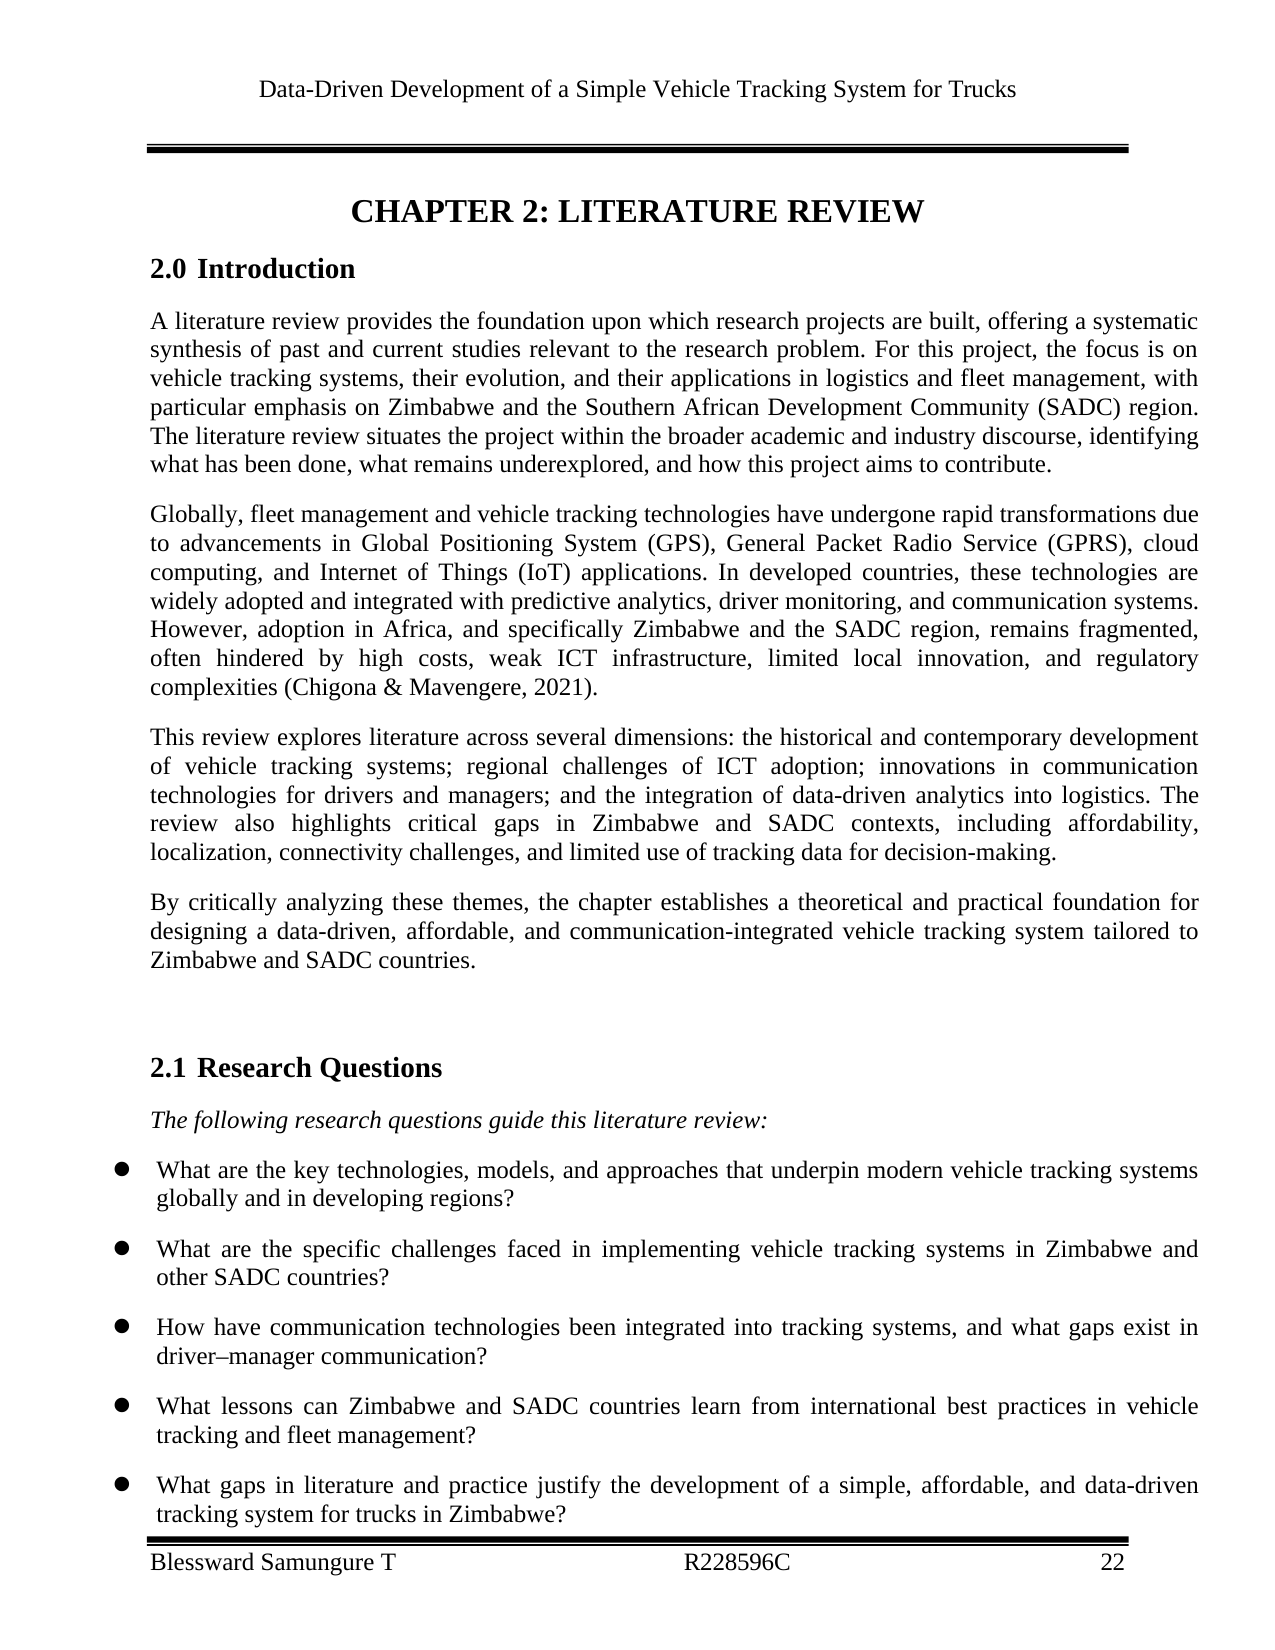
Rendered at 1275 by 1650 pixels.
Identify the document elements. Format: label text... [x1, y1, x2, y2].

subtitle Globally, fleet management and vehicle tracking technologies have undergone rapid transformations due to advancements in Global Positioning System (GPS), General Packet Radio Service (GPRS), cloud computing, and Internet of Things (IoT) applications. In developed countries, these technologies are widely adopted and integrated with predictive analytics, driver monitoring, and communication systems. However, adoption in Africa, and specifically Zimbabwe and the SADC region, remains fragmented, often hindered by high costs, weak ICT infrastructure, limited local innovation, and regulatory complexities (Chigona & Mavengere, 2021). [150, 499, 1200, 701]
subtitle A literature review provides the foundation upon which research projects are built, offering a systematic synthesis of past and current studies relevant to the research problem. For this project, the focus is on vehicle tracking systems, their evolution, and their applications in logistics and fleet management, with particular emphasis on Zimbabwe and the Southern African Development Community (SADC) region. The literature review situates the project within the broader academic and industry discourse, identifying what has been done, what remains underexplored, and how this project aims to contribute. [150, 306, 1200, 478]
subtitle CHAPTER 2: LITERATURE REVIEW [118, 191, 1157, 229]
subtitle By critically analyzing these themes, the chapter establishes a theoretical and practical foundation for designing a data-driven, affordable, and communication-integrated vehicle tracking system tailored to Zimbabwe and SADC countries. [150, 887, 1200, 973]
subtitle Research Questions [150, 1050, 1200, 1083]
subtitle The following research questions guide this literature review: [150, 1105, 1200, 1133]
subtitle What are the key technologies, models, and approaches that underpin modern vehicle tracking systems globally and in developing regions? [112, 1155, 1200, 1212]
subtitle How have communication technologies been integrated into tracking systems, and what gaps exist in driver–manager communication? [112, 1312, 1200, 1370]
subtitle What gaps in literature and practice justify the development of a simple, affordable, and data-driven tracking system for trucks in Zimbabwe? [112, 1470, 1200, 1528]
subtitle This review explores literature across several dimensions: the historical and contemporary development of vehicle tracking systems; regional challenges of ICT adoption; innovations in communication technologies for drivers and managers; and the integration of data-driven analytics into logistics. The review also highlights critical gaps in Zimbabwe and SADC contexts, including affordability, localization, connectivity challenges, and limited use of tracking data for decision-making. [150, 722, 1200, 866]
subtitle What are the specific challenges faced in implementing vehicle tracking systems in Zimbabwe and other SADC countries? [112, 1234, 1200, 1291]
subtitle Introduction [150, 251, 1200, 284]
subtitle What lessons can Zimbabwe and SADC countries learn from international best practices in vehicle tracking and fleet management? [112, 1391, 1200, 1449]
